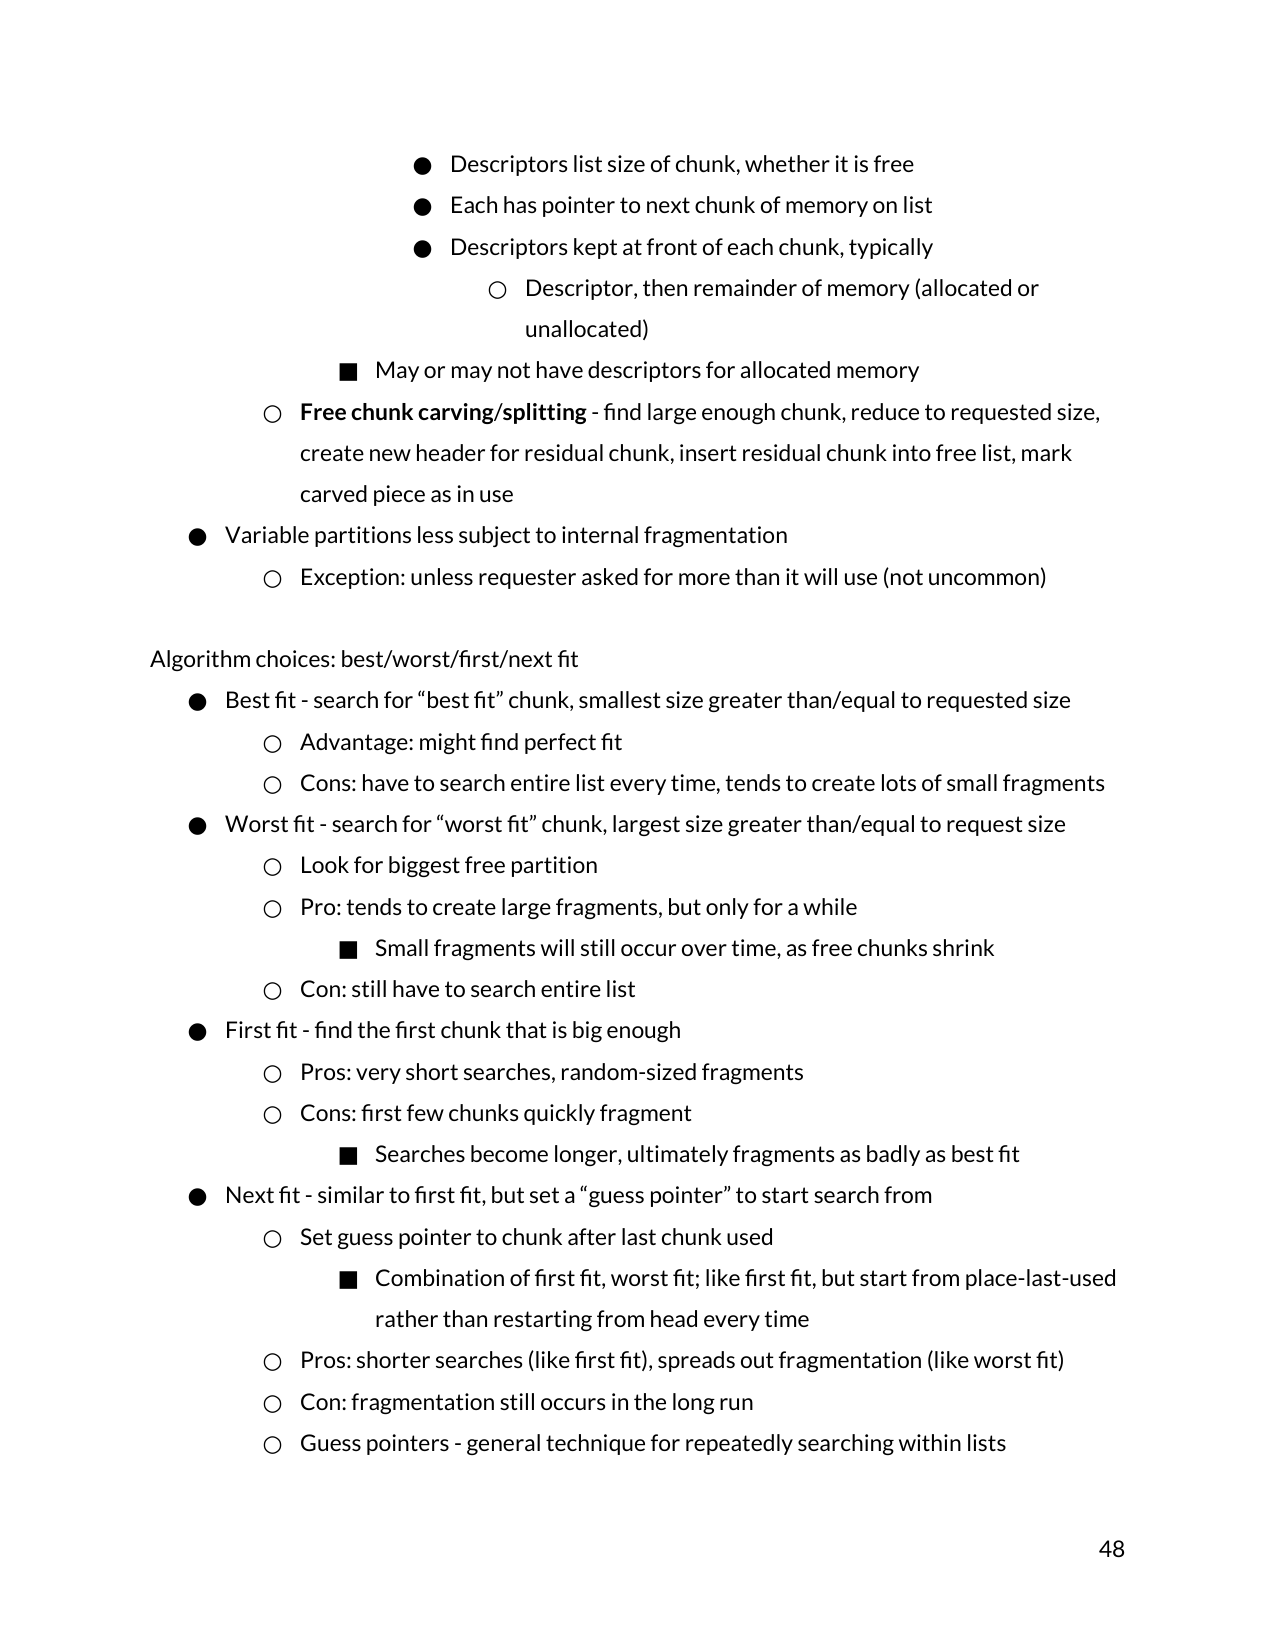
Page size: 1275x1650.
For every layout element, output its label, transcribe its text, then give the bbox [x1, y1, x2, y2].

list Con: still have to search entire list [262, 975, 1125, 1002]
list Combination of first fit, worst fit; like first fit, but start from place-last-used rather than restarting from head every time [337, 1264, 1125, 1332]
list Next fit - similar to first fit, but set a “guess pointer” to start search from [187, 1181, 1125, 1209]
list Descriptors kept at front of each chunk, typically [412, 232, 1125, 260]
list Cons: have to search entire list every time, tends to create lots of small fragments [262, 769, 1125, 796]
list Each has pointer to next chunk of memory on list [412, 191, 1125, 219]
list Con: fragmentation still occurs in the long run [262, 1387, 1125, 1415]
list Searches become longer, ultimately fragments as badly as best fit [337, 1140, 1125, 1167]
list Best fit - search for “best fit” chunk, smallest size greater than/equal to requested size [187, 686, 1125, 714]
list Variable partitions less subject to internal fragmentation [187, 521, 1125, 549]
list Small fragments will still occur over time, as free chunks shrink [337, 934, 1125, 961]
list Guess pointers - general technique for repeatedly searching within lists [262, 1429, 1125, 1456]
list Set guess pointer to chunk after last chunk used [262, 1222, 1125, 1250]
list Advantage: might find perfect fit [262, 727, 1125, 755]
list Free chunk carving/splitting - find large enough chunk, reduce to requested size, create new header for residual chunk, insert residual chunk into free list, mark carved piece as in use [262, 397, 1125, 507]
text Algorithm choices: best/worst/first/next fit [150, 645, 1125, 672]
list Pro: tends to create large fragments, but only for a while [262, 892, 1125, 920]
list First fit - find the first chunk that is big enough [187, 1016, 1125, 1044]
list May or may not have descriptors for allocated memory [337, 356, 1125, 384]
list Exception: unless requester asked for more than it will use (not uncommon) [262, 562, 1125, 590]
list Cons: first few chunks quickly fragment [262, 1099, 1125, 1126]
list Descriptors list size of chunk, whether it is free [412, 150, 1125, 177]
list Descriptor, then remainder of memory (allocated or unallocated) [487, 274, 1125, 342]
list Worst fit - search for “worst fit” chunk, largest size greater than/equal to request size [187, 810, 1125, 837]
list Pros: very short searches, random-sized fragments [262, 1057, 1125, 1085]
list Look for biggest free partition [262, 851, 1125, 879]
list Pros: shorter searches (like first fit), spreads out fragmentation (like worst fit) [262, 1346, 1125, 1374]
